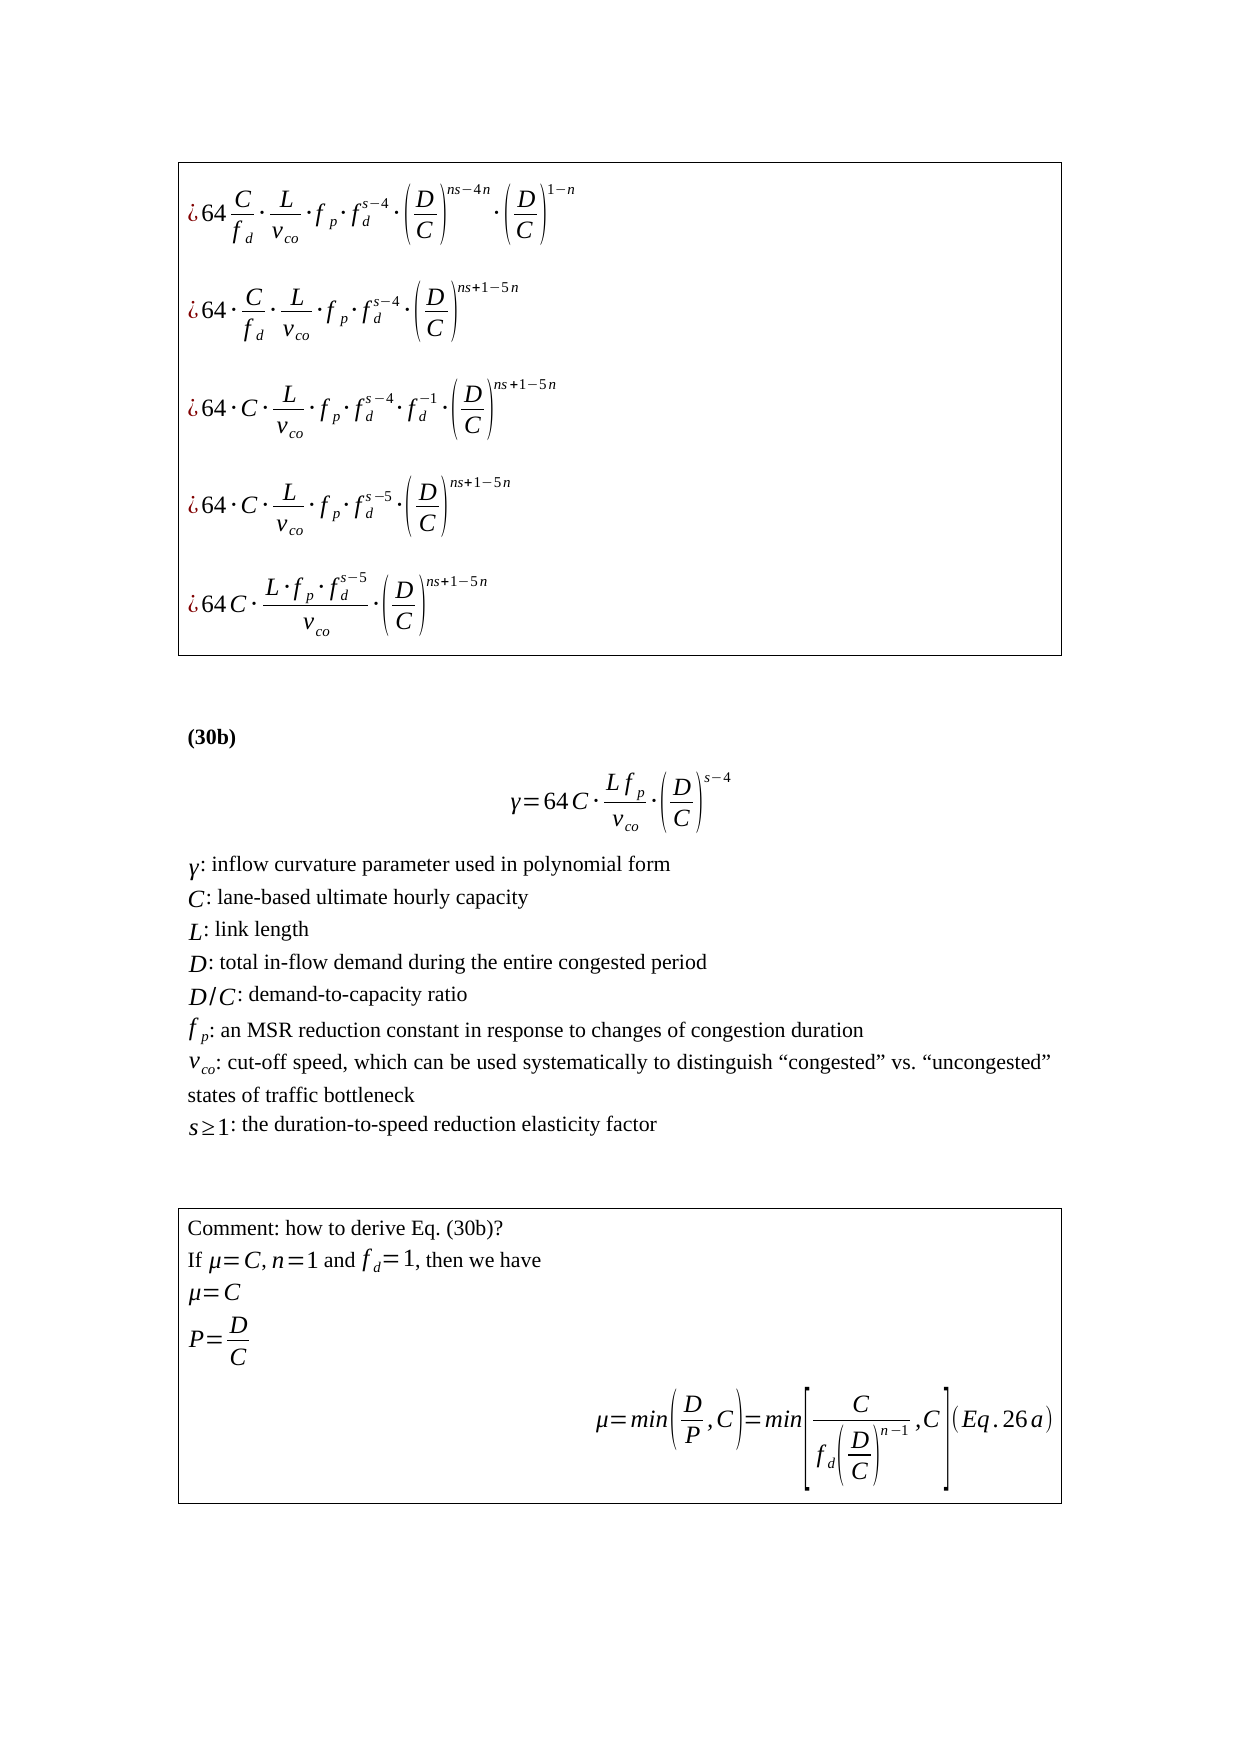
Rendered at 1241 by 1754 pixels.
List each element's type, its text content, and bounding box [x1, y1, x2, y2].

text : link length [187, 916, 1053, 948]
text Comment: how to derive Eq. (30b)? [179, 1209, 1061, 1244]
text : lane-based ultimate hourly capacity [187, 883, 1053, 916]
text : total in-flow demand during the entire congested period [187, 948, 1053, 981]
subtitle (30b) [187, 721, 1053, 753]
text : inflow curvature parameter used in polynomial form [187, 851, 1053, 883]
text : the duration-to-speed reduction elasticity factor [187, 1111, 1053, 1143]
text : an MSR reduction constant in response to changes of congestion duration [187, 1013, 1053, 1046]
text : demand-to-capacity ratio [187, 981, 1053, 1013]
text If , and , then we have [187, 1244, 1053, 1276]
text : cut-off speed, which can be used systematically to distinguish “congested” vs. “uncongested” states of traffic bottleneck [187, 1046, 1053, 1111]
